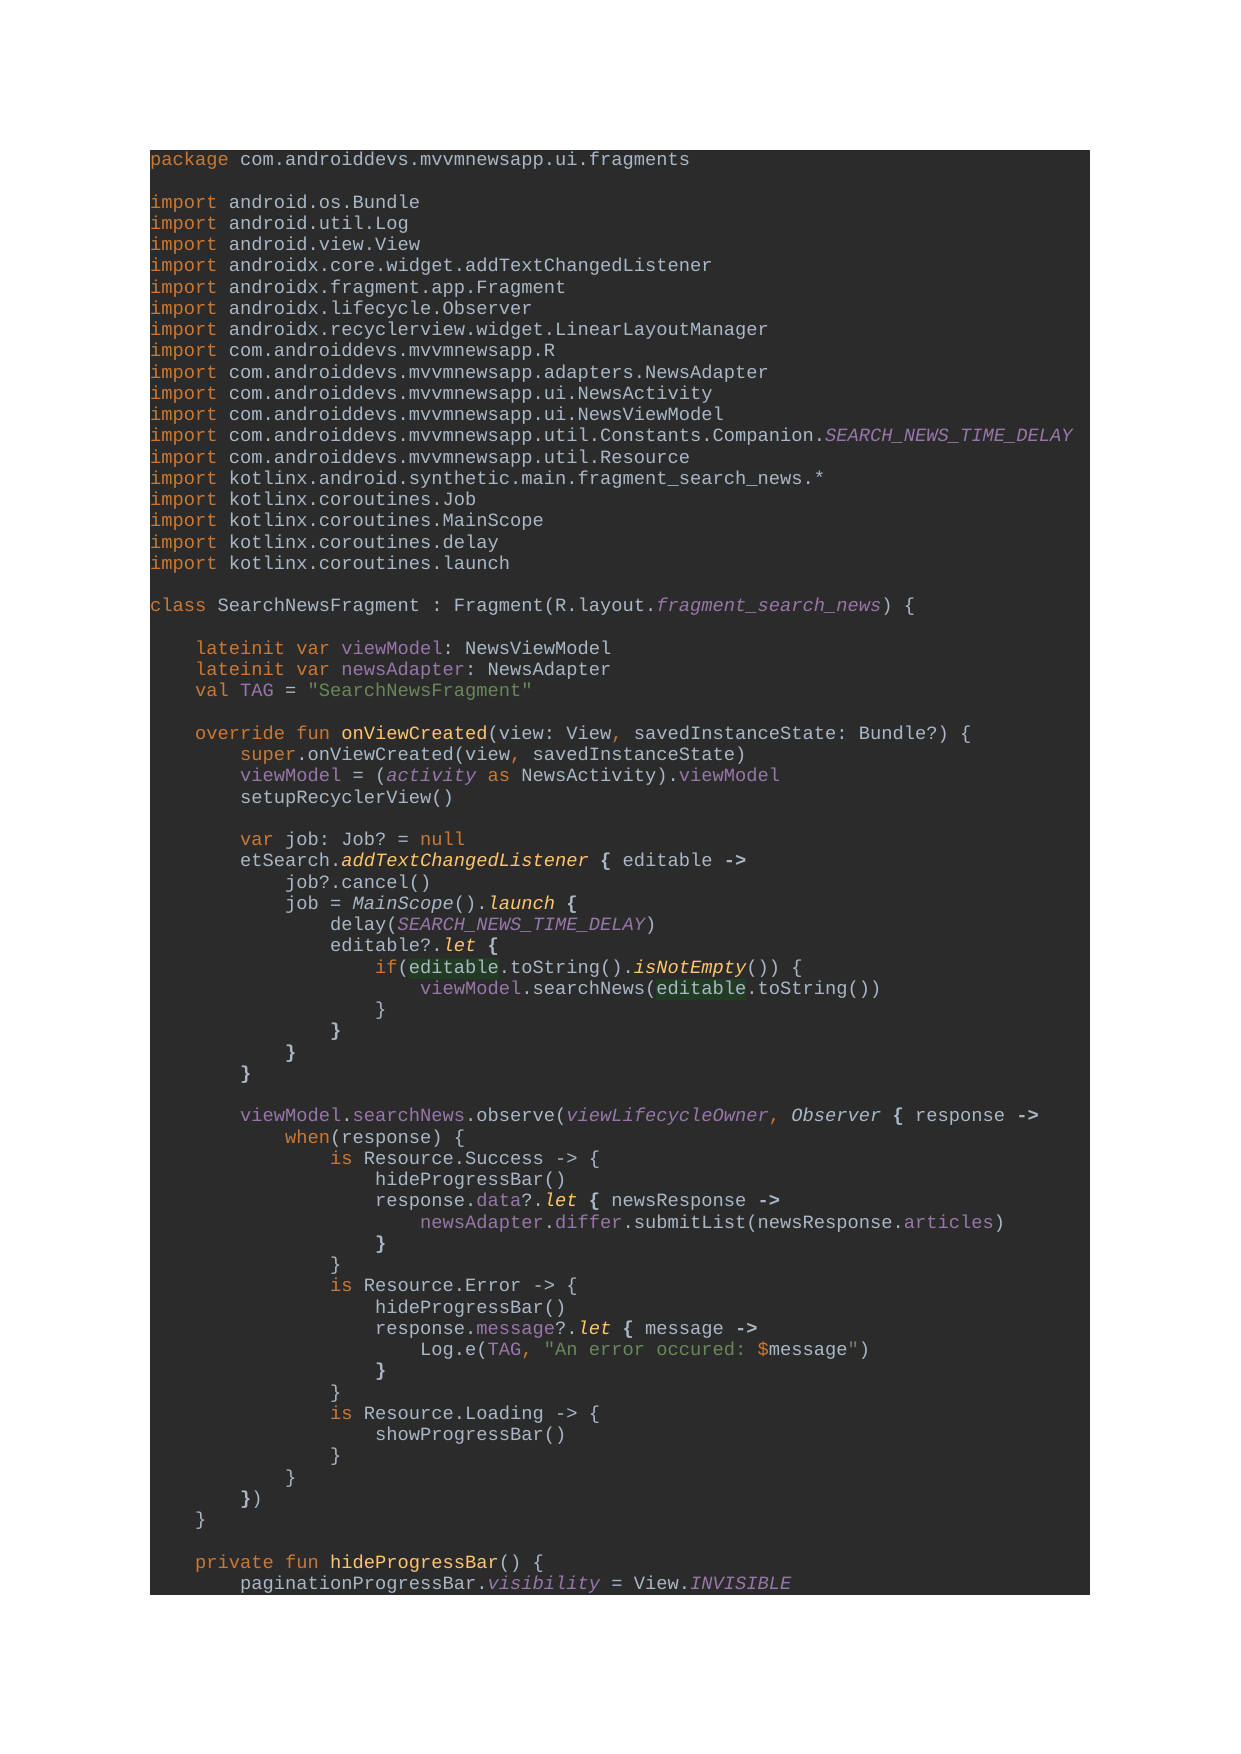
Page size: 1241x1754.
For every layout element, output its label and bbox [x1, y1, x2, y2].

text [150, 150, 1090, 1595]
